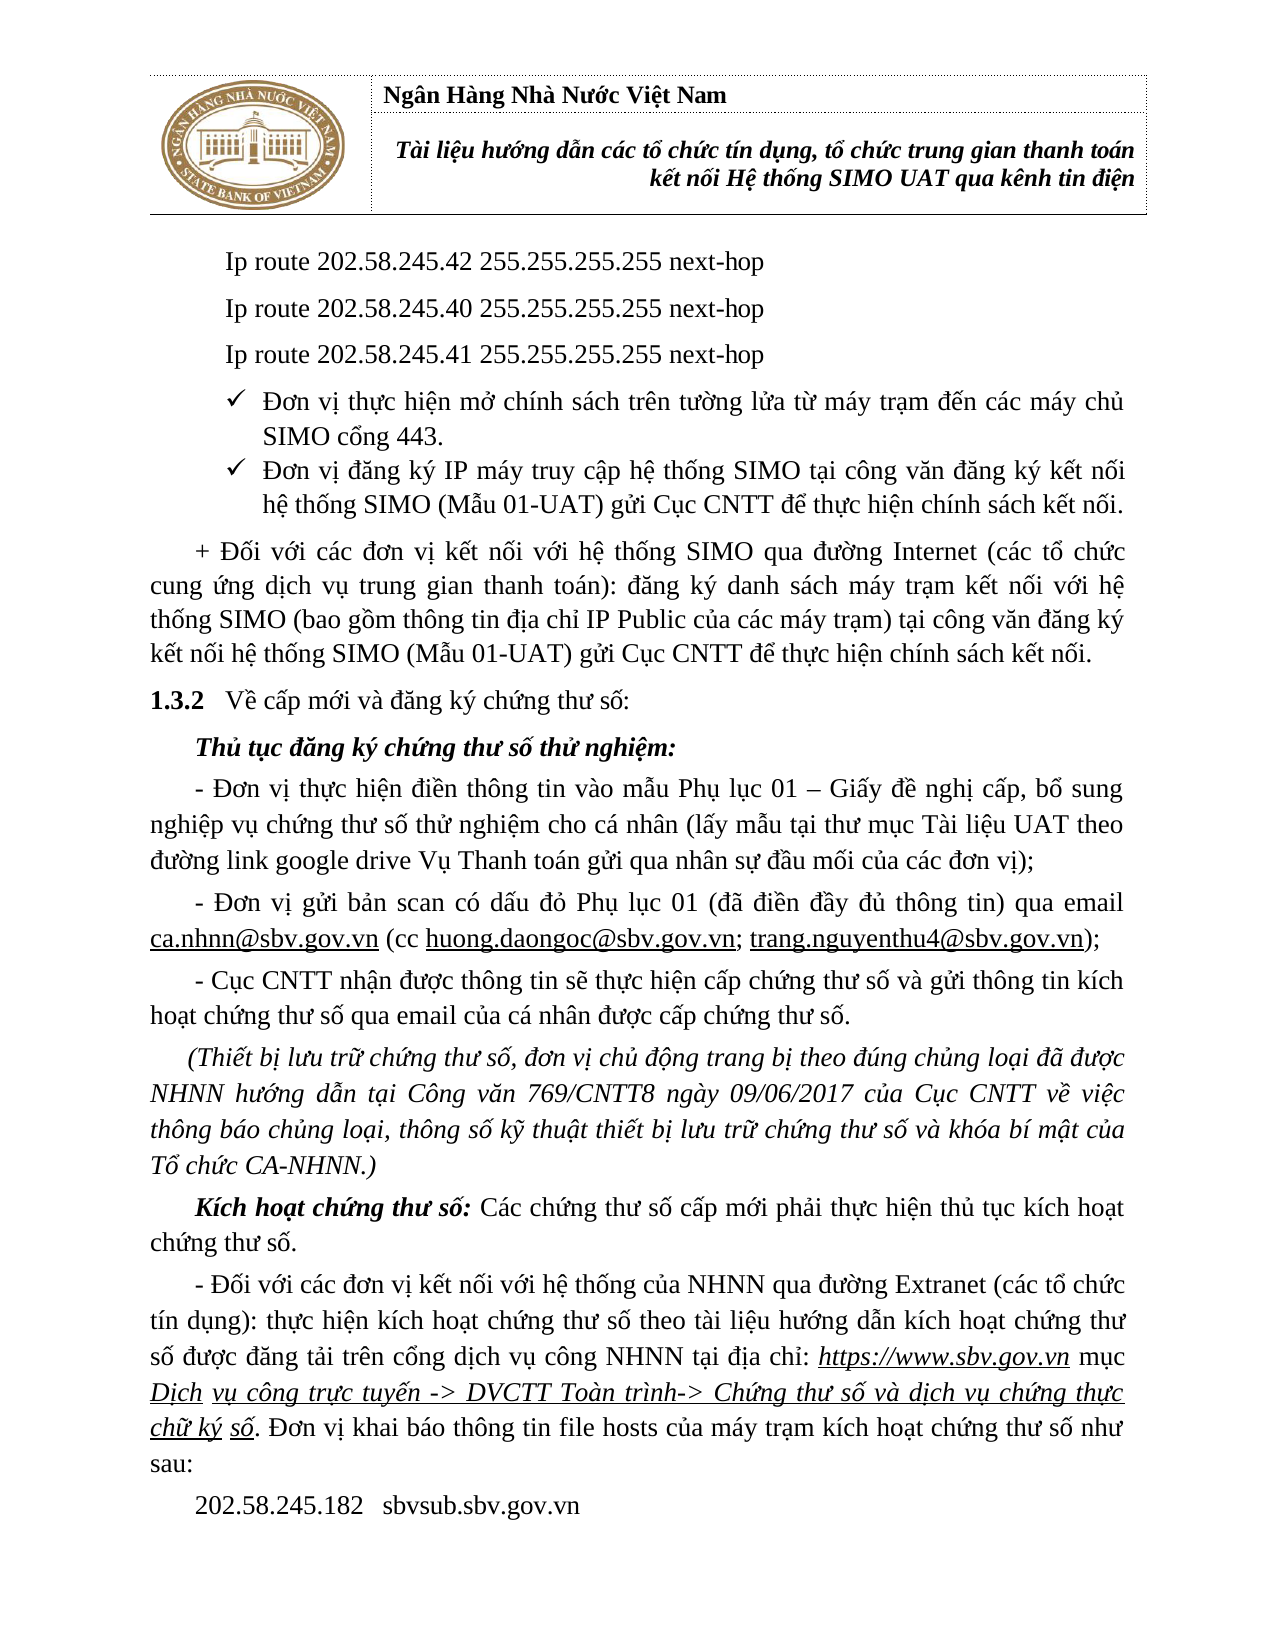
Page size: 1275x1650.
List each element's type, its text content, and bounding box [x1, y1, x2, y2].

table_header [150, 75, 372, 213]
table_header Ngân Hàng Nhà Nước Việt Nam [372, 75, 1146, 112]
text Ip route 202.58.245.41 255.255.255.255 next-hop [225, 339, 1158, 370]
text Kích hoạt chứng thư số: Các chứng thư số cấp mới phải thực hiện thủ tục kích hoạt chứng thư số. [150, 1191, 1125, 1258]
list Cục CNTT nhận được thông tin sẽ thực hiện cấp chứng thư số và gửi thông tin kích hoạt chứng thư số qua email của cá nhân được cấp chứng thư số. [150, 964, 1125, 1031]
list Đơn vị đăng ký IP máy truy cập hệ thống SIMO tại công văn đăng ký kết nối hệ thống SIMO (Mẫu 01-UAT) gửi Cục CNTT để thực hiện chính sách kết nối. [225, 454, 1125, 519]
list Đối với các đơn vị kết nối với hệ thống của NHNN qua đường Extranet (các tổ chức tín dụng): thực hiện kích hoạt chứng thư số theo tài liệu hướng dẫn kích hoạt chứng thư số được đăng tải trên cổng dịch vụ công NHNN tại địa chỉ: https://www.sbv.gov.vn mục Dịch vụ công trực tuyến -> DVCTT Toàn trình-> Chứng thư số và dịch vụ chứng thực chữ ký số. Đơn vị khai báo thông tin file hosts của máy trạm kích hoạt chứng thư số như sau: [150, 1268, 1125, 1478]
picture [161, 80, 345, 210]
list Đơn vị thực hiện mở chính sách trên tường lửa từ máy trạm đến các máy chủ SIMO cổng 443. [225, 385, 1125, 451]
text Ip route 202.58.245.42 255.255.255.255 next-hop [225, 245, 1158, 276]
text (Thiết bị lưu trữ chứng thư số, đơn vị chủ động trang bị theo đúng chủng loại đã được NHNN hướng dẫn tại Công văn 769/CNTT8 ngày 09/06/2017 của Cục CNTT về việc thông báo chủng loại, thông số kỹ thuật thiết bị lưu trữ chứng thư số và khóa bí mật của Tổ chức CA-NHNN.) [150, 1042, 1125, 1180]
text + Đối với các đơn vị kết nối với hệ thống SIMO qua đường Internet (các tổ chức cung ứng dịch vụ trung gian thanh toán): đăng ký danh sách máy trạm kết nối với hệ thống SIMO (bao gồm thông tin địa chỉ IP Public của các máy trạm) tại công văn đăng ký kết nối hệ thống SIMO (Mẫu 01-UAT) gửi Cục CNTT để thực hiện chính sách kết nối. [150, 535, 1125, 668]
list Đơn vị gửi bản scan có dấu đỏ Phụ lục 01 (đã điền đầy đủ thông tin) qua email ca.nhnn@sbv.gov.vn (cc huong.daongoc@sbv.gov.vn; trang.nguyenthu4@sbv.gov.vn); [150, 886, 1125, 953]
subtitle Thủ tục đăng ký chứng thư số thử nghiệm: [194, 731, 1158, 762]
text 202.58.245.182 sbvsub.sbv.gov.vn [194, 1489, 1158, 1520]
list Về cấp mới và đăng ký chứng thư số: [150, 684, 1158, 715]
text Ip route 202.58.245.40 255.255.255.255 next-hop [225, 292, 1158, 323]
table_cell Tài liệu hướng dẫn các tổ chức tín dụng, tổ chức trung gian thanh toán kết nối Hệ thống SIMO UAT qua kênh tin điện [372, 112, 1146, 213]
list Đơn vị thực hiện điền thông tin vào mẫu Phụ lục 01 – Giấy đề nghị cấp, bổ sung nghiệp vụ chứng thư số thử nghiệm cho cá nhân (lấy mẫu tại thư mục Tài liệu UAT theo đường link google drive Vụ Thanh toán gửi qua nhân sự đầu mối của các đơn vị); [150, 773, 1125, 875]
